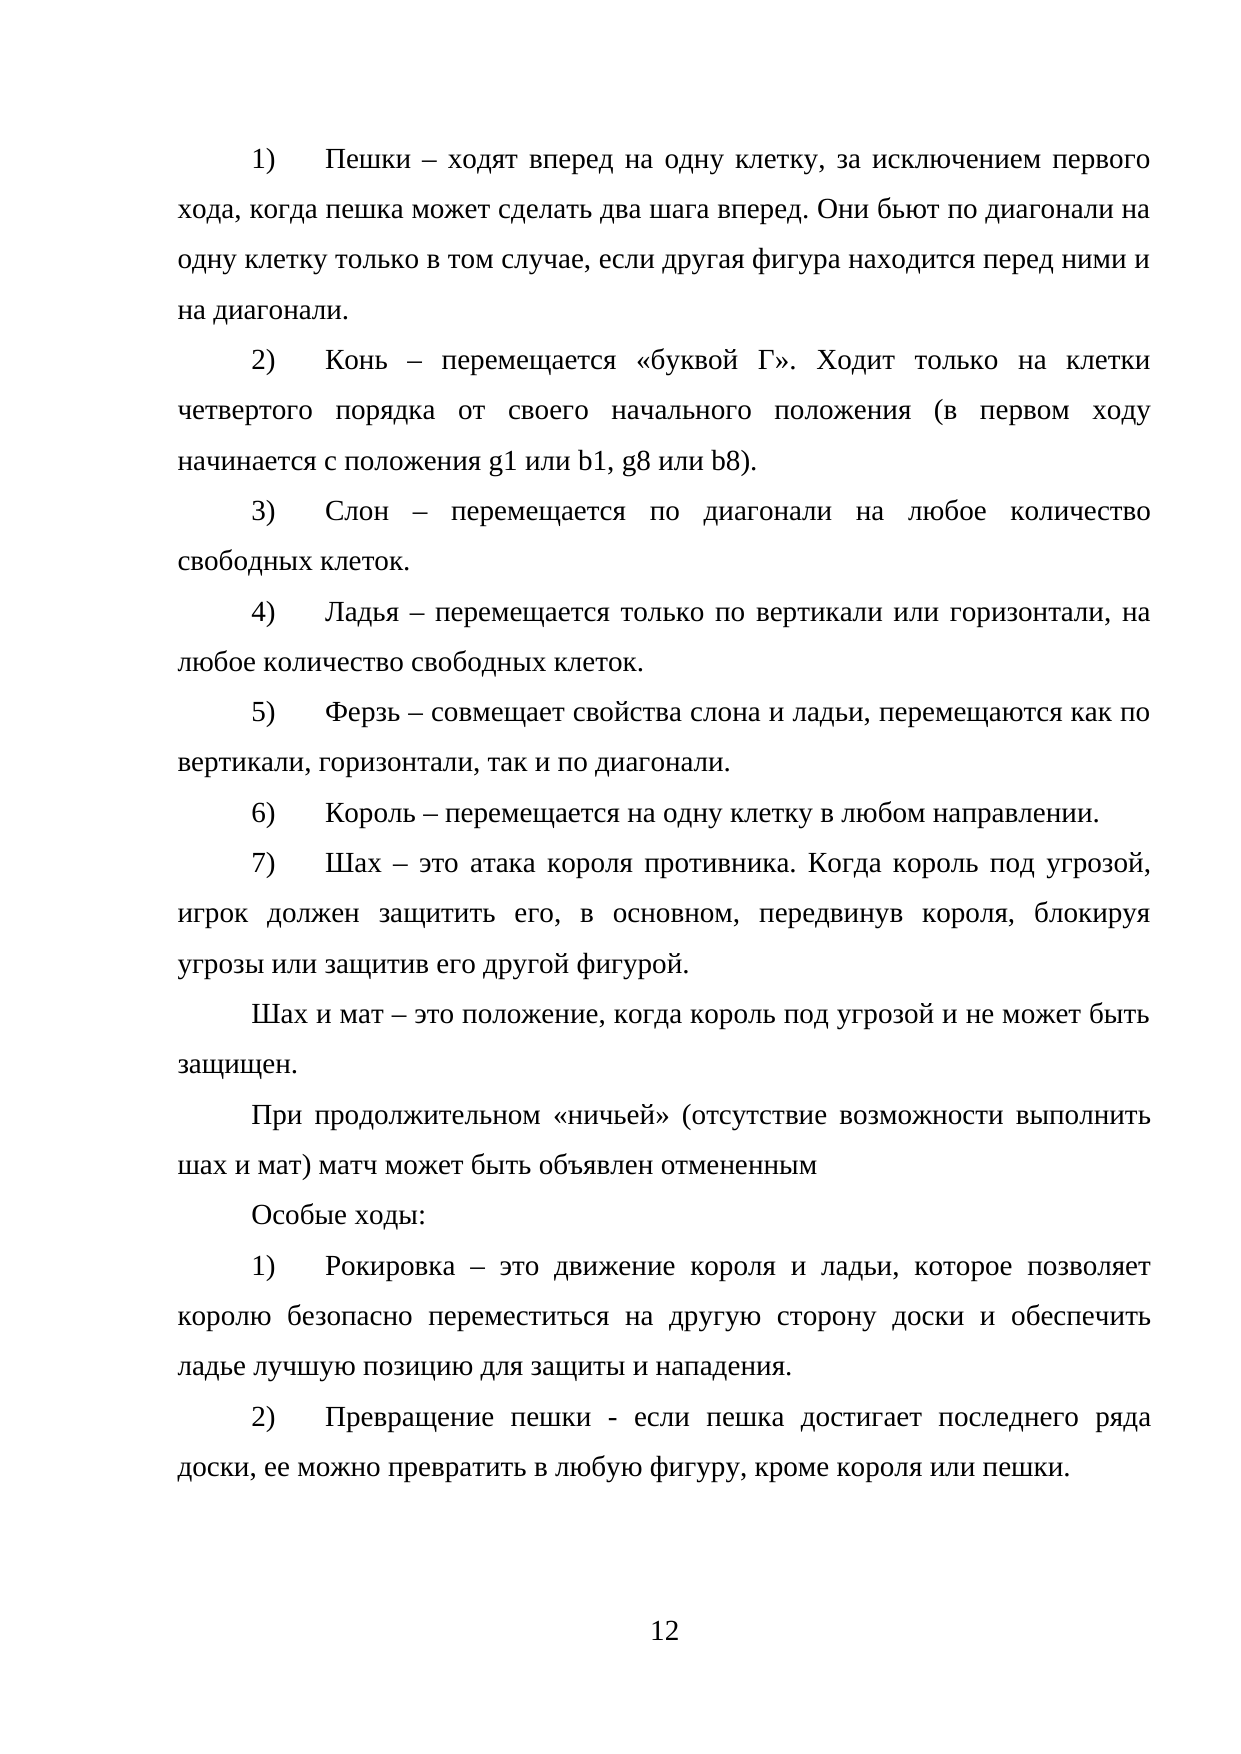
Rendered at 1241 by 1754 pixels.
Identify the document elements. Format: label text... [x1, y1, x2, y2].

list Шах – это атака короля противника. Когда король под угрозой, игрок должен защитить его, в основном, передвинув короля, блокируя угрозы или защитив его другой фигурой. [177, 845, 1152, 979]
list Конь – перемещается «буквой Г». Ходит только на клетки четвертого порядка от своего начального положения (в первом ходу начинается с положения g1 или b1, g8 или b8). [177, 342, 1152, 476]
list Ферзь – совмещает свойства слона и ладьи, перемещаются как по вертикали, горизонтали, так и по диагонали. [177, 694, 1152, 778]
list Рокировка – это движение короля и ладьи, которое позволяет королю безопасно переместиться на другую сторону доски и обеспечить ладье лучшую позицию для защиты и нападения. [177, 1248, 1152, 1382]
list Пешки – ходят вперед на одну клетку, за исключением первого хода, когда пешка может сделать два шага вперед. Они бьют по диагонали на одну клетку только в том случае, если другая фигура находится перед ними и на диагонали. [177, 141, 1152, 325]
list Превращение пешки - если пешка достигает последнего ряда доски, ее можно превратить в любую фигуру, кроме короля или пешки. [177, 1399, 1152, 1482]
list Слон – перемещается по диагонали на любое количество свободных клеток. [177, 493, 1152, 577]
text Особые ходы: [177, 1197, 1152, 1231]
text Шах и мат – это положение, когда король под угрозой и не может быть защищен. [177, 996, 1152, 1080]
text При продолжительном «ничьей» (отсутствие возможности выполнить шах и мат) матч может быть объявлен отмененным [177, 1097, 1152, 1181]
list Король – перемещается на одну клетку в любом направлении. [177, 795, 1152, 828]
list Ладья – перемещается только по вертикали или горизонтали, на любое количество свободных клеток. [177, 594, 1152, 677]
